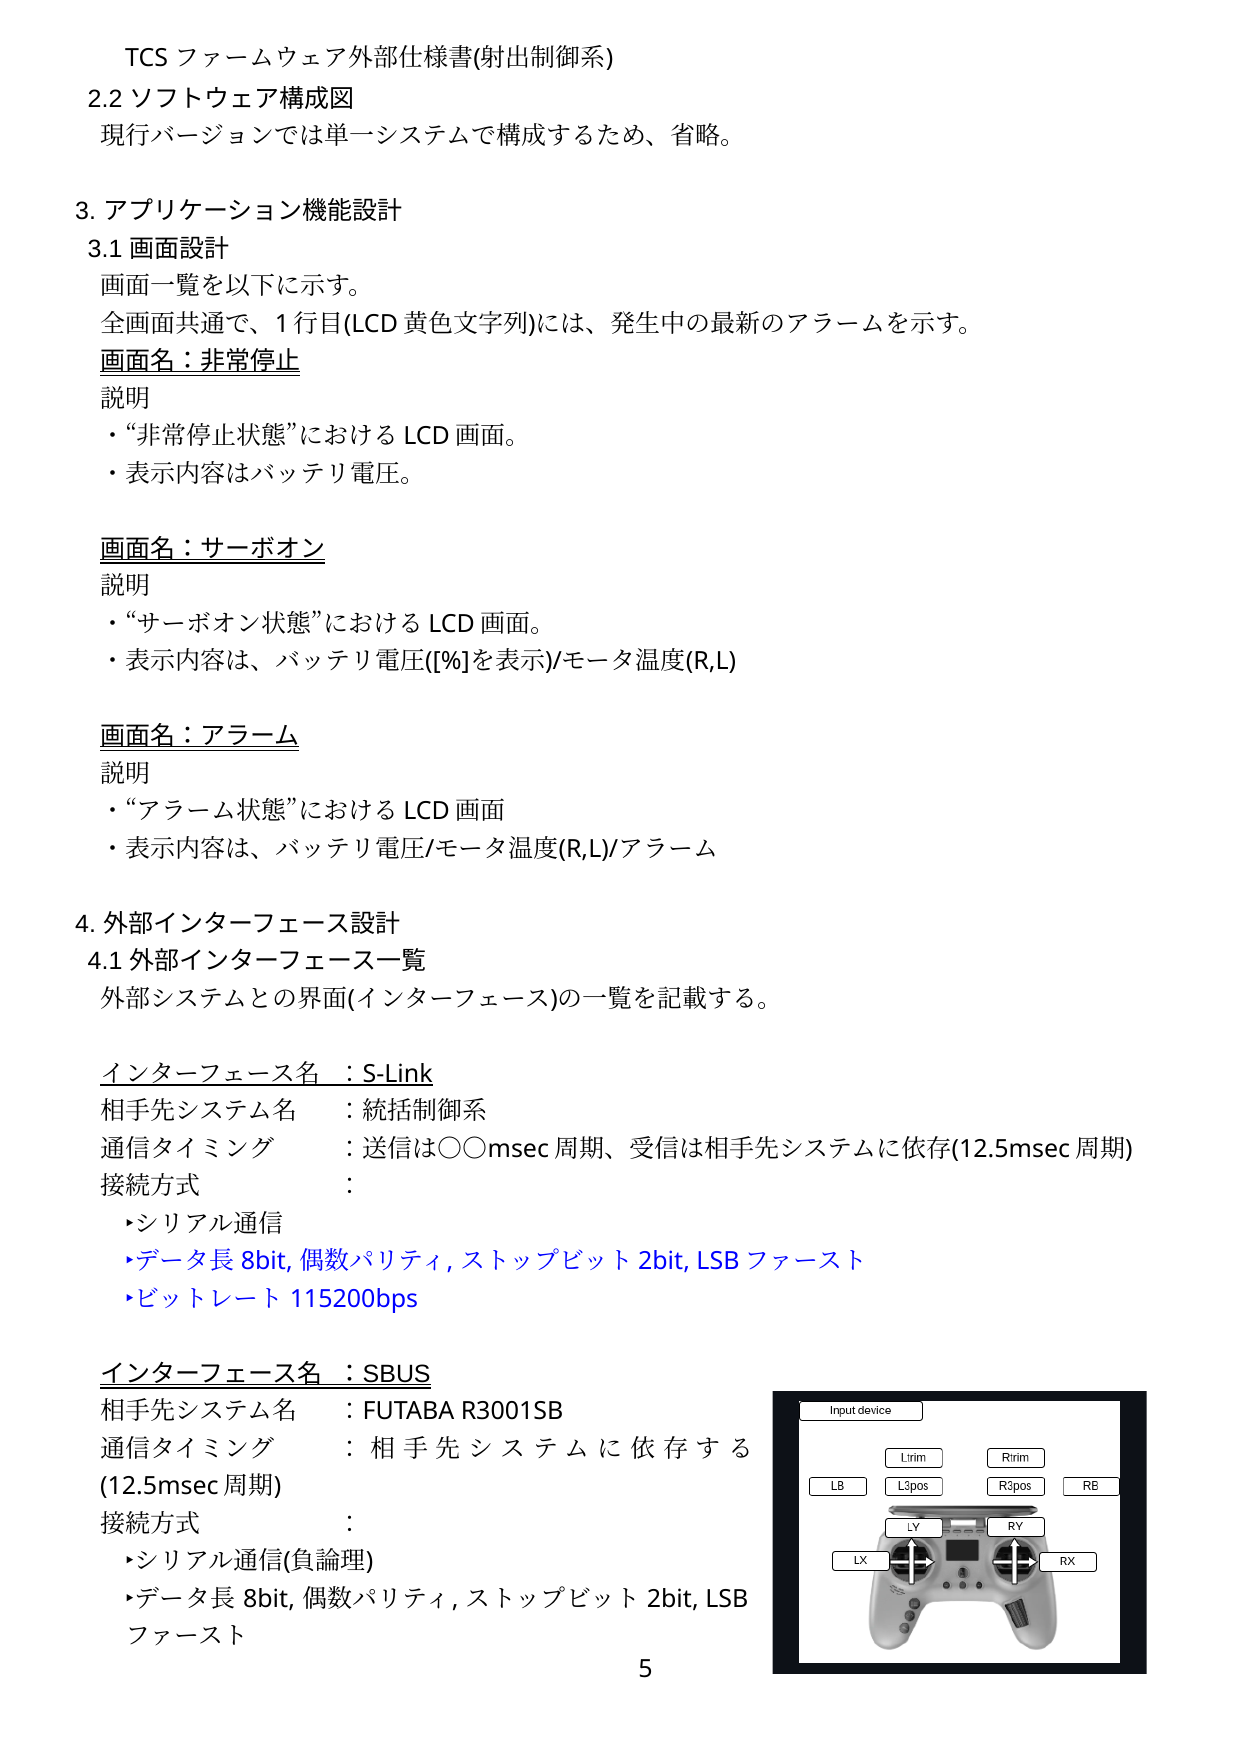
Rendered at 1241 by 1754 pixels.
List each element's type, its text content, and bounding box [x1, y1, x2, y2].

text ‣データ長 8bit, 偶数パリティ, ストップビット2bit, LSBファースト [125, 1240, 1165, 1278]
text 外部システムとの界面(インターフェース)の一覧を記載する。 [100, 978, 1165, 1015]
subtitle アプリケーション機能設計 [75, 190, 1165, 228]
subtitle 外部インターフェース設計 [75, 903, 1165, 940]
text 説明 [100, 753, 1165, 790]
text ‣データ長 8bit, 偶数パリティ, ストップビット2bit, LSBファースト [125, 1540, 1165, 1578]
subtitle 外部インターフェース一覧 [87, 940, 1165, 978]
text 接続方式 ： [100, 1465, 1165, 1503]
subtitle 画面設計 [87, 228, 1165, 265]
text ・表示内容は、バッテリ電圧([%]を表示)/モータ温度(R,L) [100, 640, 1165, 678]
text インターフェース名 ：S-Link [100, 1053, 1165, 1090]
text 説明 [100, 565, 1165, 603]
subtitle インターフェース名 ：SBUS [100, 1353, 1165, 1390]
text 現行バージョンでは単一システムで構成するため、省略。 [100, 115, 1165, 153]
text ・“非常停止状態”におけるLCD画面。 [100, 415, 1165, 453]
text 相手先システム名 ：FUTABA R3001SB [100, 1390, 1165, 1428]
subtitle 画面名：非常停止 [100, 340, 1165, 378]
text 全画面共通で、1行目(LCD黄色文字列)には、発生中の最新のアラームを示す。 [100, 303, 1165, 340]
text ・表示内容はバッテリ電圧。 [100, 453, 1165, 490]
text 相手先システム名 ：統括制御系 [100, 1090, 1165, 1128]
subtitle 画面名：サーボオン [100, 528, 1165, 565]
text 画面一覧を以下に示す。 [100, 265, 1165, 303]
text 通信タイミング ：送信は○○msec周期、受信は相手先システムに依存(12.5msec周期) [100, 1128, 1165, 1165]
text ‣ビットレート 115200bps [125, 1278, 1165, 1315]
text 接続方式 ： [100, 1165, 1165, 1203]
subtitle 画面名：アラーム [100, 715, 1165, 753]
text ‣シリアル通信 [125, 1203, 1165, 1240]
subtitle ソフトウェア構成図 [87, 78, 1165, 115]
text ・表示内容は、バッテリ電圧/モータ温度(R,L)/アラーム [100, 828, 1165, 865]
text 通信タイミング ：相手先システムに依存する(12.5msec周期) [100, 1428, 1165, 1465]
text 説明 [100, 378, 1165, 415]
text ‣シリアル通信(負論理) [125, 1503, 1165, 1540]
text ・“サーボオン状態”におけるLCD画面。 [100, 603, 1165, 640]
text ‣ビットレート 100000bps [125, 1578, 1165, 1615]
text ・“アラーム状態”におけるLCD画面 [100, 790, 1165, 828]
